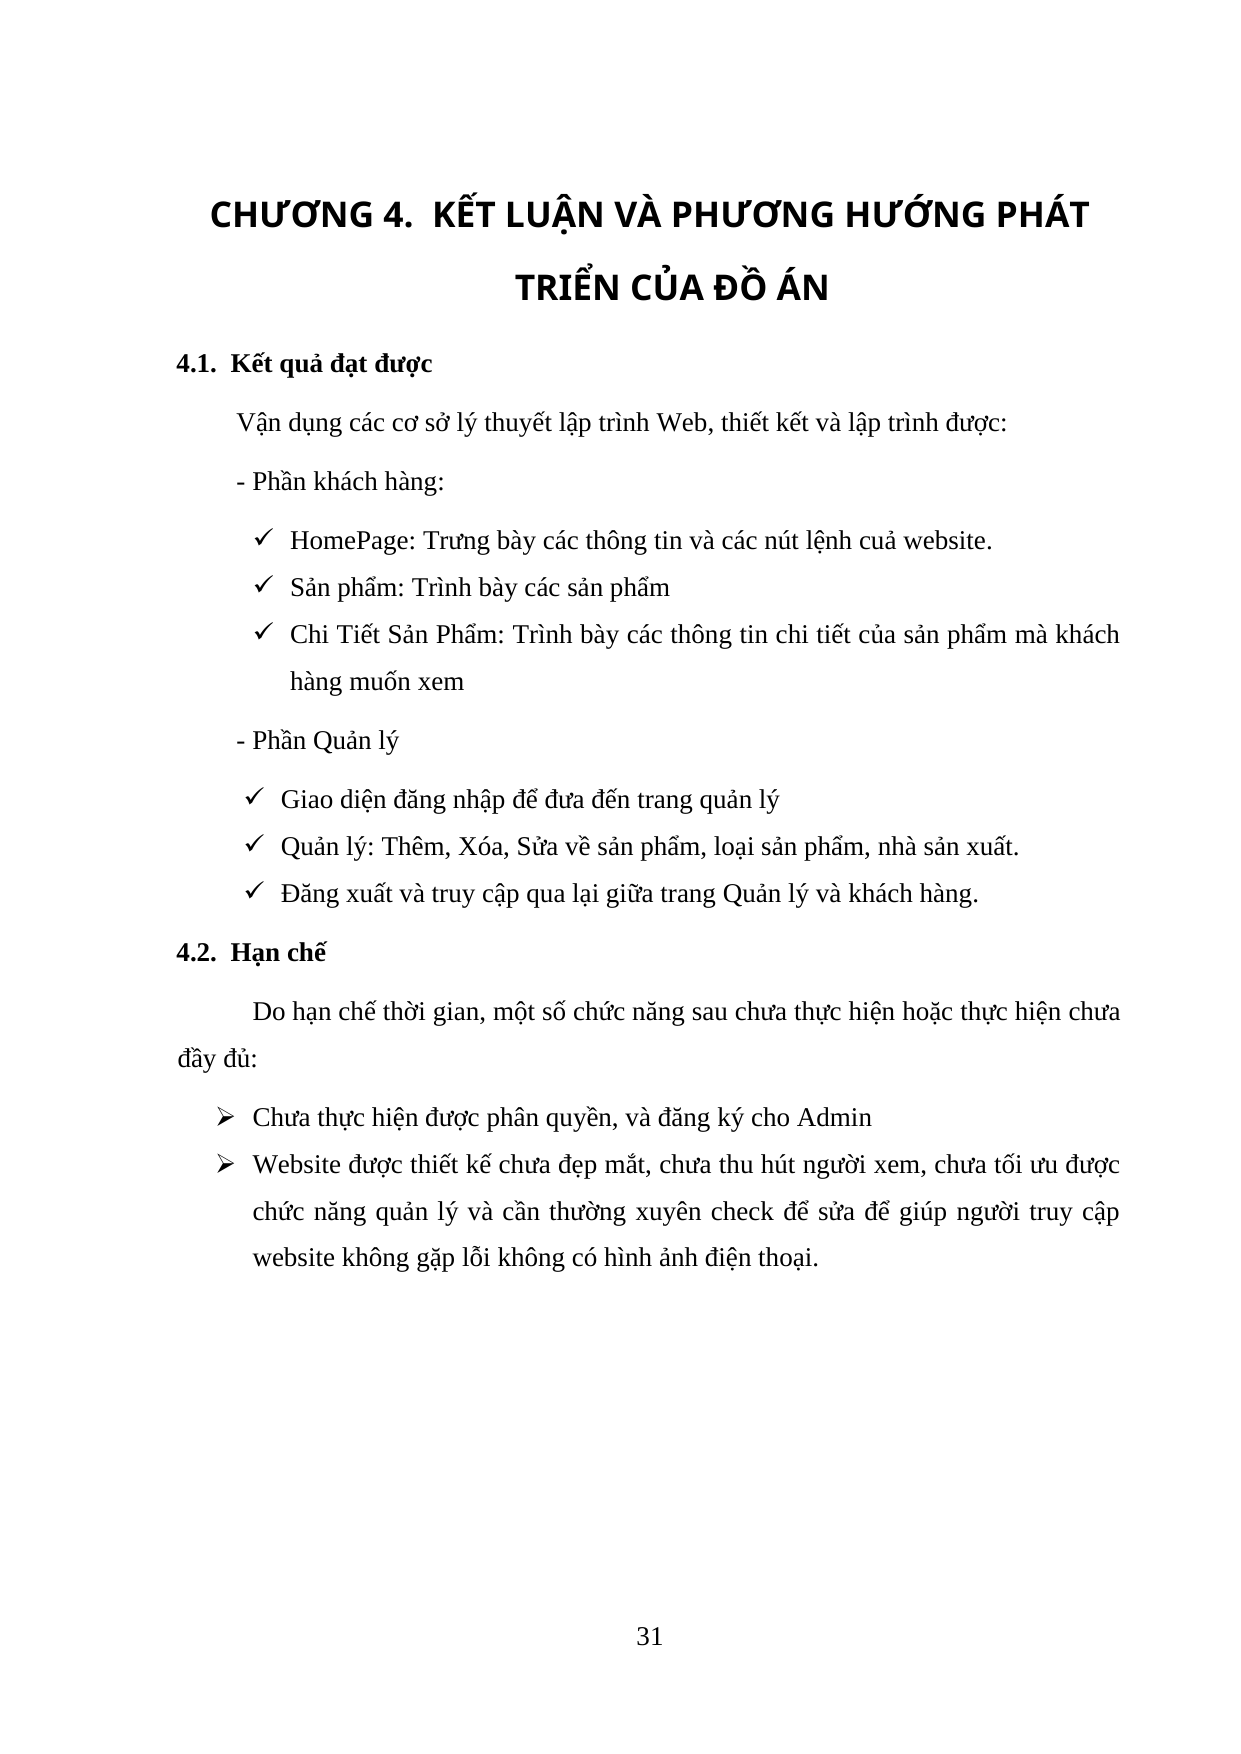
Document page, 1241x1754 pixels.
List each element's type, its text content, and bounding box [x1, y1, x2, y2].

list Sản phẩm: Trình bày các sản phẩm [252, 571, 1122, 602]
subtitle Hạn chế [176, 936, 1122, 967]
list Website được thiết kế chưa đẹp mắt, chưa thu hút người xem, chưa tối ưu được chức năng quản lý và cần thường xuyên check để sửa để giúp người truy cập website không gặp lỗi không có hình ảnh điện thoại. [215, 1148, 1122, 1273]
text - Phần Quản lý [177, 724, 1122, 755]
list HomePage: Trưng bày các thông tin và các nút lệnh cuả website. [252, 524, 1122, 556]
subtitle Kết quả đạt được [176, 347, 1122, 378]
list Giao diện đăng nhập để đưa đến trang quản lý [243, 783, 1122, 814]
text - Phần khách hàng: [177, 465, 1122, 496]
text Vận dụng các cơ sở lý thuyết lập trình Web, thiết kết và lập trình được: [236, 406, 1122, 437]
text Do hạn chế thời gian, một số chức năng sau chưa thực hiện hoặc thực hiện chưa đầy đủ: [177, 995, 1122, 1073]
list Quản lý: Thêm, Xóa, Sửa về sản phẩm, loại sản phẩm, nhà sản xuất. [243, 830, 1122, 861]
list Chi Tiết Sản Phẩm: Trình bày các thông tin chi tiết của sản phẩm mà khách hàng muốn xem [252, 618, 1122, 696]
list Đăng xuất và truy cập qua lại giữa trang Quản lý và khách hàng. [243, 877, 1122, 908]
list Chưa thực hiện được phân quyền, và đăng ký cho Admin [215, 1101, 1122, 1132]
subtitle KẾT LUẬN VÀ PHƯƠNG HƯỚNG PHÁT TRIỂN CỦA ĐỒ ÁN [177, 190, 1122, 310]
